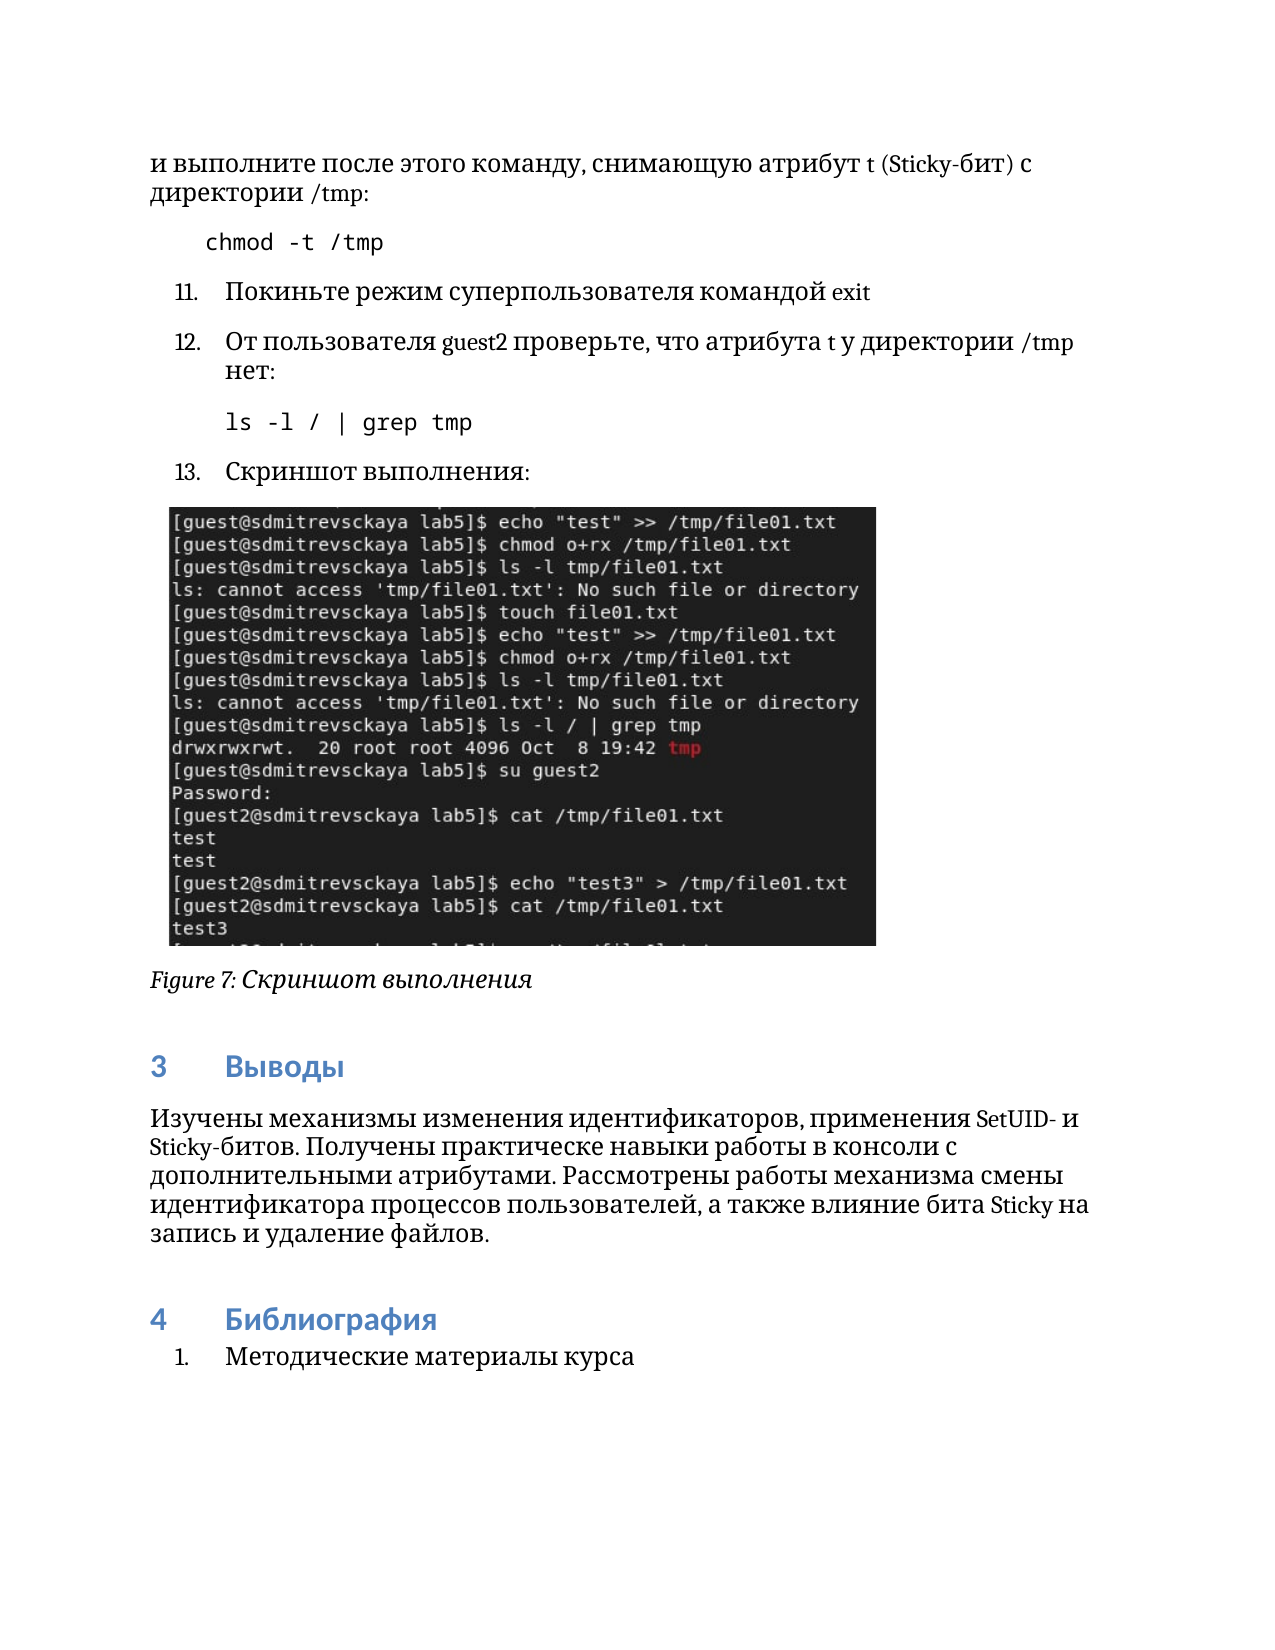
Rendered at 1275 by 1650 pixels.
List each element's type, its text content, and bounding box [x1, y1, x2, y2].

list Методические материалы курса [175, 1343, 1125, 1371]
list Скриншот выполнения: [175, 458, 1125, 487]
subtitle 4 Библиография [150, 1298, 1125, 1339]
list Покиньте режим суперпользователя командой exit [175, 278, 1125, 307]
text chmod -t /tmp [150, 226, 1125, 257]
text и выполните после этого команду, снимающую атрибут t (Sticky-бит) с директории /tmp: [150, 150, 1125, 207]
text Изучены механизмы изменения идентификаторов, применения SetUID- и Sticky-битов. Получены практическе навыки работы в консоли с дополнительными атрибутами. Рассмотрены работы механизма смены идентификатора процессов пользователей, а также влияние бита Sticky на запись и удаление файлов. [150, 1104, 1125, 1248]
list От пользователя guest2 проверьте, что атрибута t у директории /tmp нет: [175, 328, 1125, 385]
picture [168, 507, 877, 946]
text Figure 7: Скриншот выполнения [150, 966, 1125, 995]
list ls -l / | grep tmp [175, 406, 1125, 437]
subtitle 3 Выводы [150, 1045, 1125, 1086]
